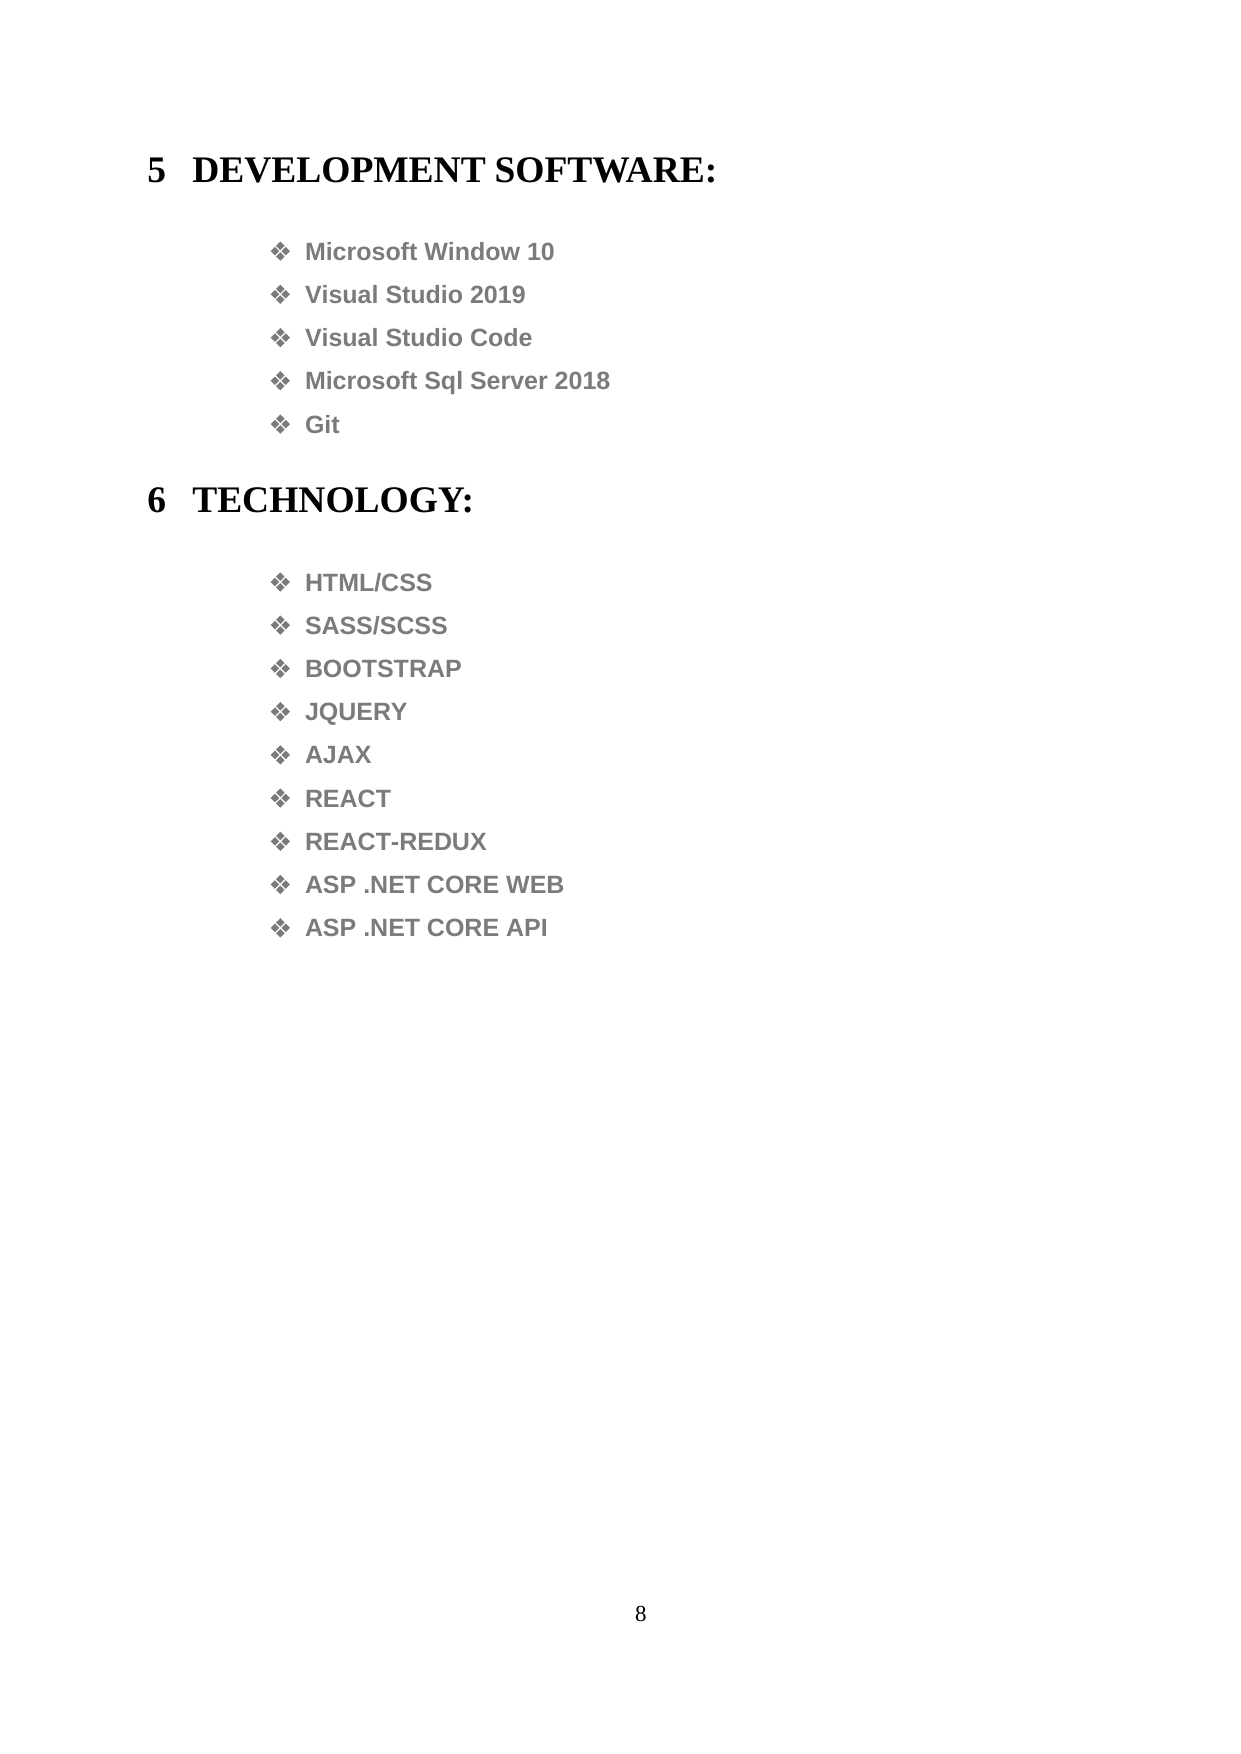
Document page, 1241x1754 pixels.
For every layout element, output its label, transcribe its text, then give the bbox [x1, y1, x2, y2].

list ASP .NET CORE WEB [269, 870, 1134, 899]
list HTML/CSS [269, 567, 1134, 596]
list AJAX [269, 740, 1134, 769]
list Git [269, 409, 1134, 438]
list REACT [269, 784, 1134, 812]
list Microsoft Window 10 [269, 237, 1134, 266]
list Visual Studio 2019 [269, 280, 1134, 309]
list Microsoft Sql Server 2018 [269, 366, 1134, 395]
list BOOTSTRAP [269, 654, 1134, 683]
list JQUERY [269, 697, 1134, 726]
subtitle TECHNOLOGY: [147, 478, 1134, 521]
subtitle DEVELOPMENT SOFTWARE: [147, 147, 1134, 190]
list ASP .NET CORE API [269, 913, 1134, 942]
list SASS/SCSS [269, 611, 1134, 639]
list Visual Studio Code [269, 323, 1134, 352]
list REACT-REDUX [269, 827, 1134, 856]
